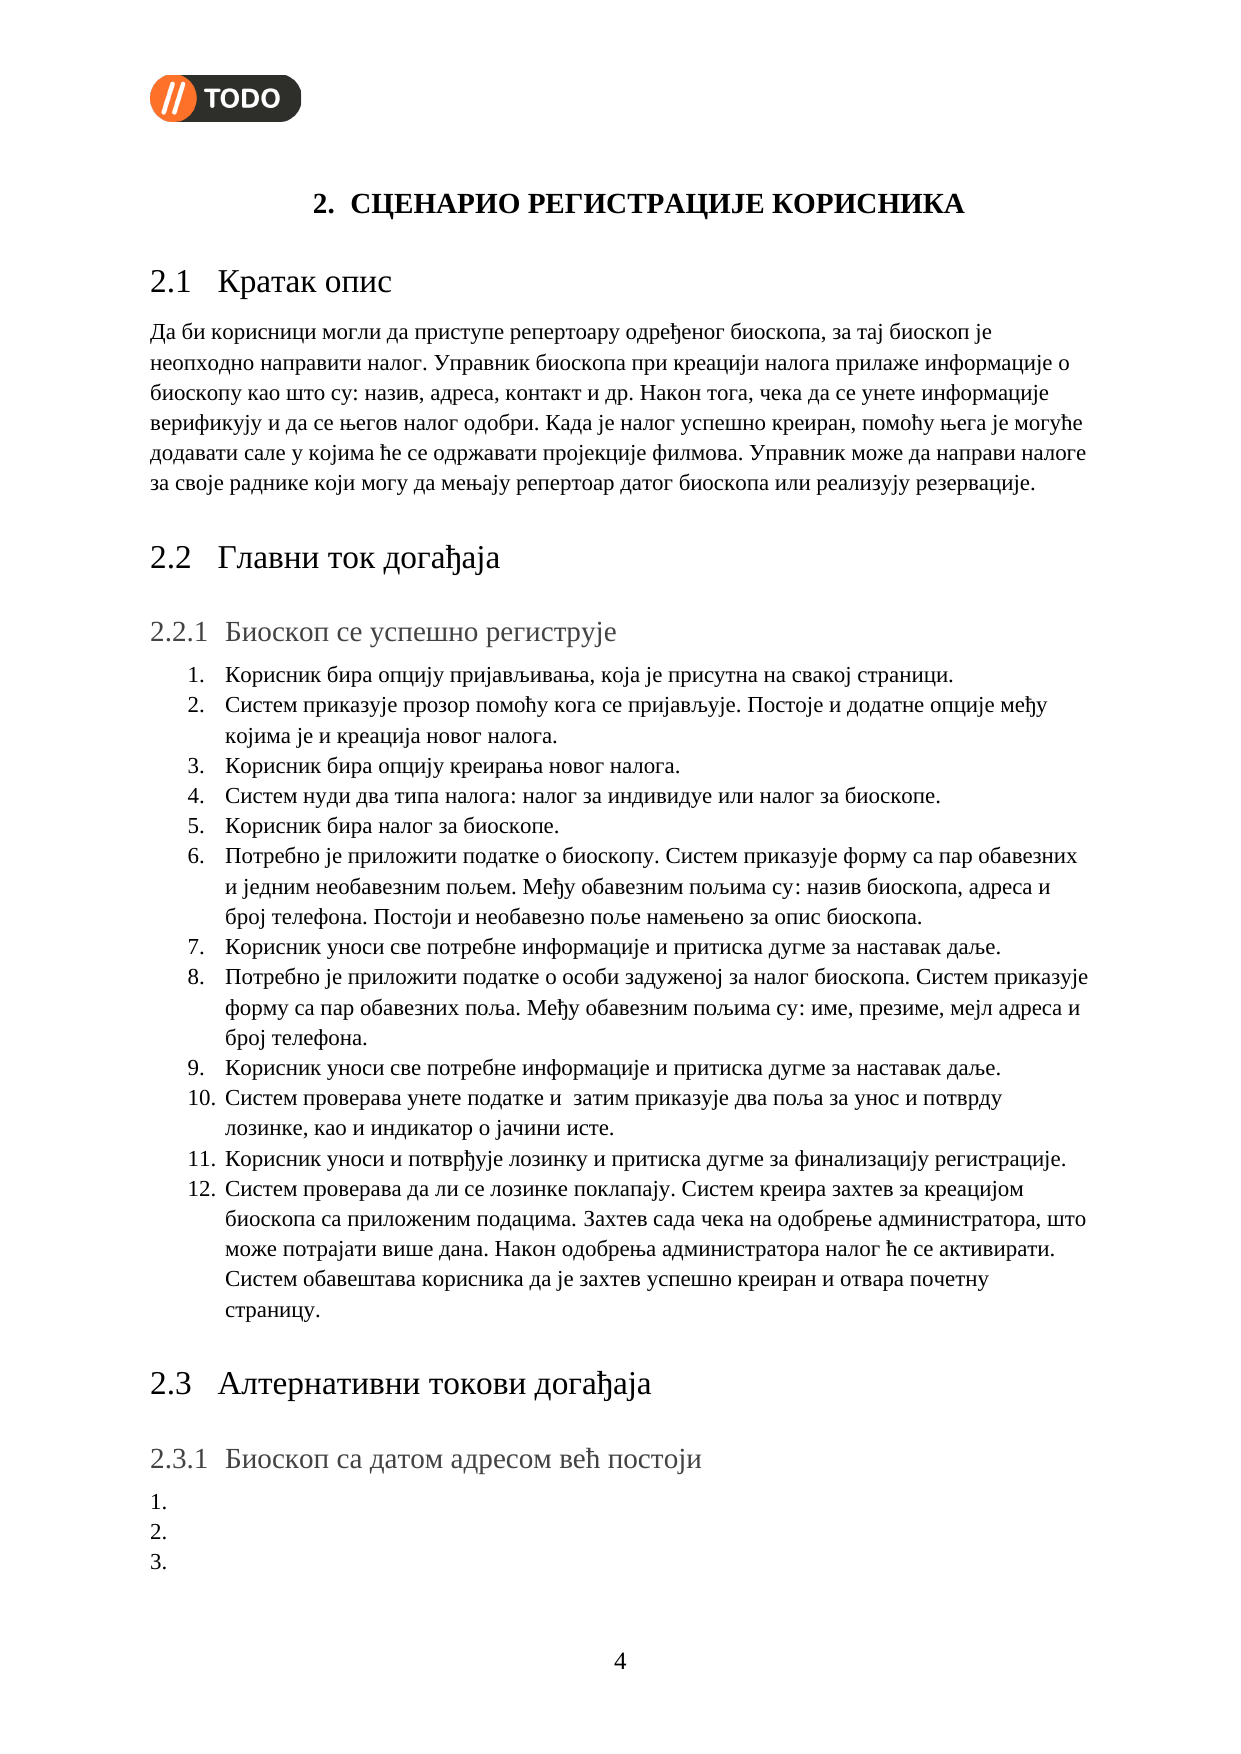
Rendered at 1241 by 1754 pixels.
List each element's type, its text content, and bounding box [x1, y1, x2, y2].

list Корисник уноси и потврђује лозинку и притиска дугме за финализацију регистрације. [187, 1145, 1090, 1171]
list Корисник бира налог за биоскопе. [187, 812, 1090, 839]
list Систем приказује прозор помоћу кога се пријављује. Постоје и додатне опције међу којима је и креација новог налога. [187, 692, 1090, 748]
list Корисник бира опцију пријављивања, која је присутна на свакој страници. [187, 661, 1090, 688]
list Систем проверава унете податке и затим приказује два поља за унос и потврду лозинке, као и индикатор о јачини исте. [187, 1084, 1090, 1141]
list Систем нуди два типа налога: налог за индивидуе или налог за биоскопе. [187, 782, 1090, 808]
subtitle Главни ток догађаја [150, 537, 1090, 575]
subtitle Биоскоп се успешно региструје [150, 614, 1090, 648]
subtitle Кратак опис [150, 262, 1090, 300]
list Потребно је приложити податке о биоскопу. Систем приказује форму са пар обавезних и једним необавезним пољем. Међу обавезним пољима су: назив биоскопа, адреса и број телефона. Постоји и необавезно поље намењено за опис биоскопа. [187, 843, 1090, 929]
text Да би корисници могли да приступе репертоару одређеног биоскопа, за тај биоскоп је неопходно направити налог. Управник биоскопа при креацији налога прилаже информације о биоскопу као што су: назив, адреса, контакт и др. Након тога, чека да се унете информације верификују и да се његов налог одобри. Када је налог успешно креиран, помоћу њега је могуће додавати сале у којима ће се одржавати пројекције филмова. Управник може да направи налоге за своје раднике који могу да мењају репертоар датог биоскопа или реализују резервације. [150, 318, 1090, 496]
list Корисник уноси све потребне информације и притиска дугме за наставак даље. [187, 1054, 1090, 1080]
subtitle Биоскоп са датом адресом већ постоји [150, 1441, 1090, 1474]
list Потребно је приложити податке о особи задуженој за налог биоскопа. Систем приказује форму са пар обавезних поља. Међу обавезним пољима су: име, презиме, мејл адреса и број телефона. [187, 963, 1090, 1050]
list Корисник бира опцију креирања новог налога. [187, 752, 1090, 778]
picture [150, 75, 302, 122]
list Систем проверава да ли се лозинке поклапају. Систем креира захтев за креацијом биоскопа са приложеним подацима. Захтев сада чека на одобрење администратора, што може потрајати више дана. Након одобрења администратора налог ће се активирати. Систем обавештава корисника да је захтев успешно креиран и отвара почетну страницу. [187, 1175, 1090, 1322]
subtitle Алтернативни токови догађаја [150, 1363, 1090, 1402]
subtitle СЦЕНАРИО РЕГИСТРАЦИЈЕ КОРИСНИКА [187, 186, 1090, 219]
list Корисник уноси све потребне информације и притиска дугме за наставак даље. [187, 933, 1090, 959]
